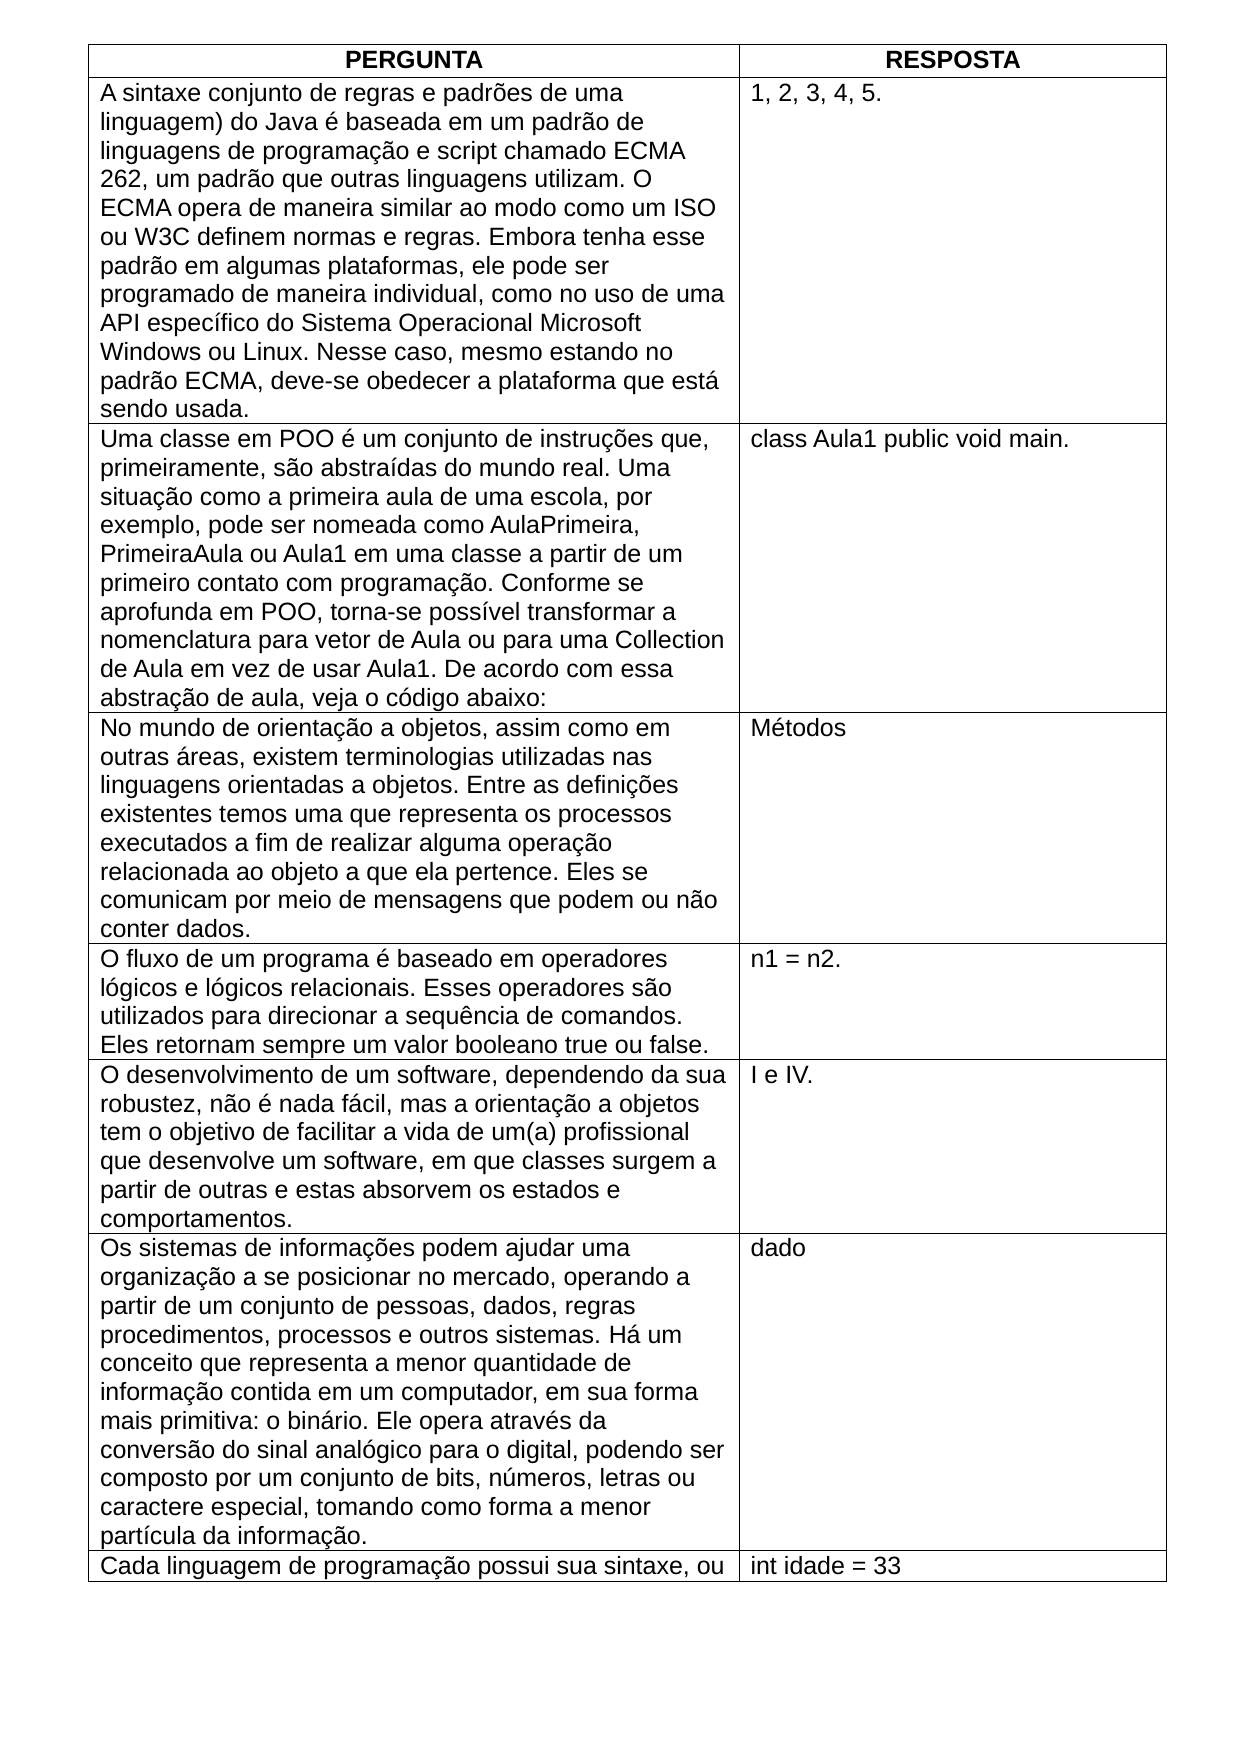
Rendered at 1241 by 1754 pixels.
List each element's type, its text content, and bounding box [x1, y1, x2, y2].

table_cell n1 = n2. [740, 944, 1166, 1059]
table_cell Métodos [740, 713, 1166, 943]
table_cell Uma classe em POO é um conjunto de instruções que, primeiramente, são abstraídas do mundo real. Uma situação como a primeira aula de uma escola, por exemplo, pode ser nomeada como AulaPrimeira, PrimeiraAula ou Aula1 em uma classe a partir de um primeiro contato com programação. Conforme se aprofunda em POO, torna-se possível transformar a nomenclatura para vetor de Aula ou para uma Collection de Aula em vez de usar Aula1. De acordo com essa abstração de aula, veja o código abaixo: [89, 424, 739, 712]
table_cell O desenvolvimento de um software, dependendo da sua robustez, não é nada fácil, mas a orientação a objetos tem o objetivo de facilitar a vida de um(a) profissional que desenvolve um software, em que classes surgem a partir de outras e estas absorvem os estados e comportamentos. [89, 1060, 739, 1232]
table_cell Os sistemas de informações podem ajudar uma organização a se posicionar no mercado, operando a partir de um conjunto de pessoas, dados, regras procedimentos, processos e outros sistemas. Há um conceito que representa a menor quantidade de informação contida em um computador, em sua forma mais primitiva: o binário. Ele opera através da conversão do sinal analógico para o digital, podendo ser composto por um conjunto de bits, números, letras ou caractere especial, tomando como forma a menor partícula da informação. [89, 1234, 739, 1550]
table_header PERGUNTA [89, 45, 739, 77]
table_cell I e IV. [740, 1060, 1166, 1232]
table_cell dado [740, 1234, 1166, 1550]
table_cell class Aula1 public void main. [740, 424, 1166, 712]
table_header RESPOSTA [740, 45, 1166, 77]
table_cell No mundo de orientação a objetos, assim como em outras áreas, existem terminologias utilizadas nas linguagens orientadas a objetos. Entre as definições existentes temos uma que representa os processos executados a fim de realizar alguma operação relacionada ao objeto a que ela pertence. Eles se comunicam por meio de mensagens que podem ou não conter dados. [89, 713, 739, 943]
table_cell 1, 2, 3, 4, 5. [740, 78, 1166, 423]
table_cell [89, 1551, 739, 1581]
table_cell int idade = 33 [740, 1551, 1166, 1581]
table_cell A sintaxe conjunto de regras e padrões de uma linguagem) do Java é baseada em um padrão de linguagens de programação e script chamado ECMA 262, um padrão que outras linguagens utilizam. O ECMA opera de maneira similar ao modo como um ISO ou W3C definem normas e regras. Embora tenha esse padrão em algumas plataformas, ele pode ser programado de maneira individual, como no uso de uma API específico do Sistema Operacional Microsoft Windows ou Linux. Nesse caso, mesmo estando no padrão ECMA, deve-se obedecer a plataforma que está sendo usada. [89, 78, 739, 423]
table_cell O fluxo de um programa é baseado em operadores lógicos e lógicos relacionais. Esses operadores são utilizados para direcionar a sequência de comandos. Eles retornam sempre um valor booleano true ou false. [89, 944, 739, 1059]
